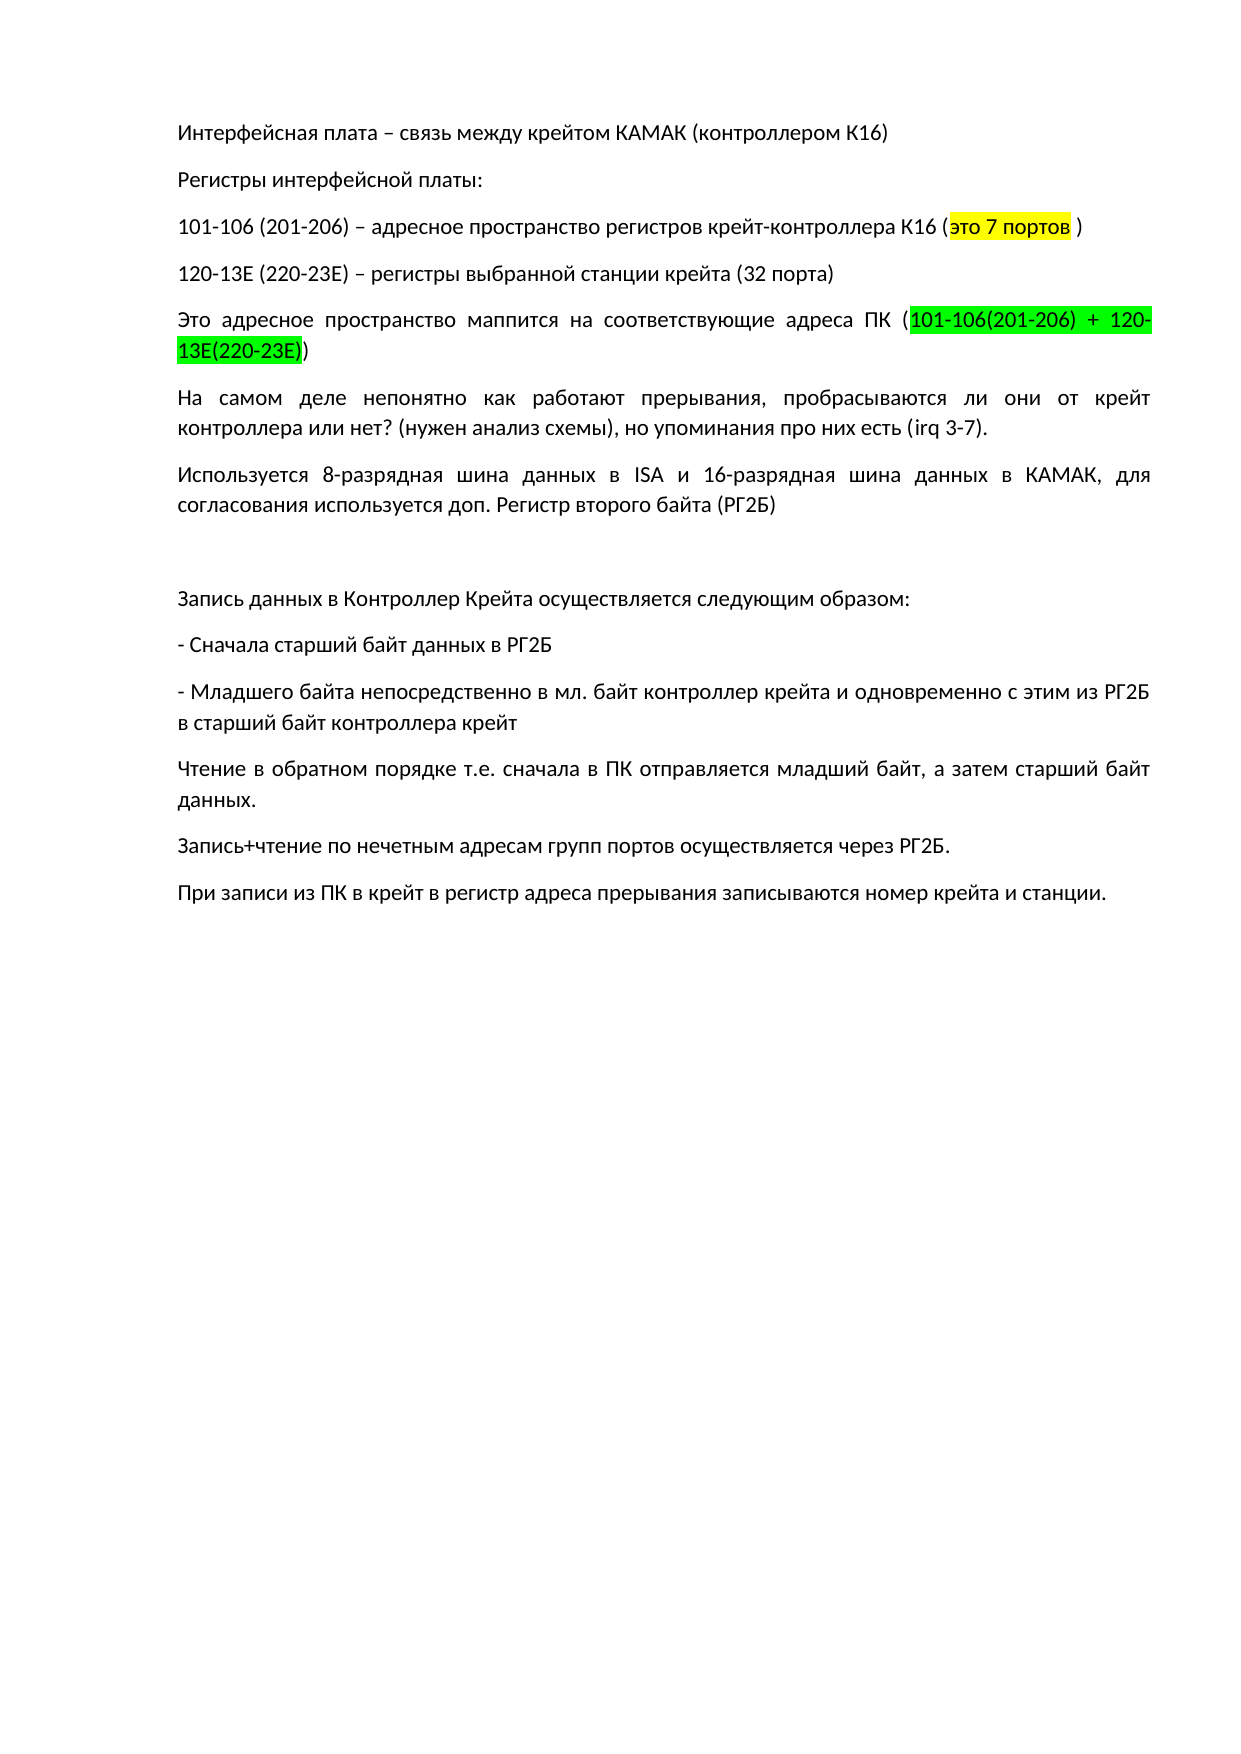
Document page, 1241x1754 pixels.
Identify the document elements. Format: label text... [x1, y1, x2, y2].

text 101-106 (201-206) – адресное пространство регистров крейт-контроллера К16 (это 7 портов ) [177, 212, 950, 240]
text - Младшего байта непосредственно в мл. байт контроллер крейта и одновременно с этим из РГ2Б в старший байт контроллера крейт [177, 677, 1152, 736]
text - Сначала старший байт данных в РГ2Б [177, 631, 1152, 659]
text 120-13E (220-23E) – регистры выбранной станции крейта (32 порта) [177, 259, 1152, 287]
text Это адресное пространство маппится на соответствующие адреса ПК (101-106(201-206) + 120-13E(220-23E)) [177, 306, 1152, 364]
text При записи из ПК в крейт в регистр адреса прерывания записываются номер крейта и станции. [177, 878, 1152, 907]
text Запись данных в Контроллер Крейта осуществляется следующим образом: [177, 584, 1152, 612]
text Чтение в обратном порядке т.е. сначала в ПК отправляется младший байт, а затем старший байт данных. [177, 754, 1152, 813]
text Используется 8-разрядная шина данных в ISA и 16-разрядная шина данных в КАМАК, для согласования используется доп. Регистр второго байта (РГ2Б) [177, 460, 1152, 518]
text Запись+чтение по нечетным адресам групп портов осуществляется через РГ2Б. [177, 832, 1152, 860]
text Интерфейсная плата – связь между крейтом КАМАК (контроллером К16) [177, 118, 1152, 146]
text Регистры интерфейсной платы: [177, 165, 1152, 193]
text На самом деле непонятно как работают прерывания, пробрасываются ли они от крейт контроллера или нет? (нужен анализ схемы), но упоминания про них есть (irq 3-7). [177, 383, 1152, 441]
